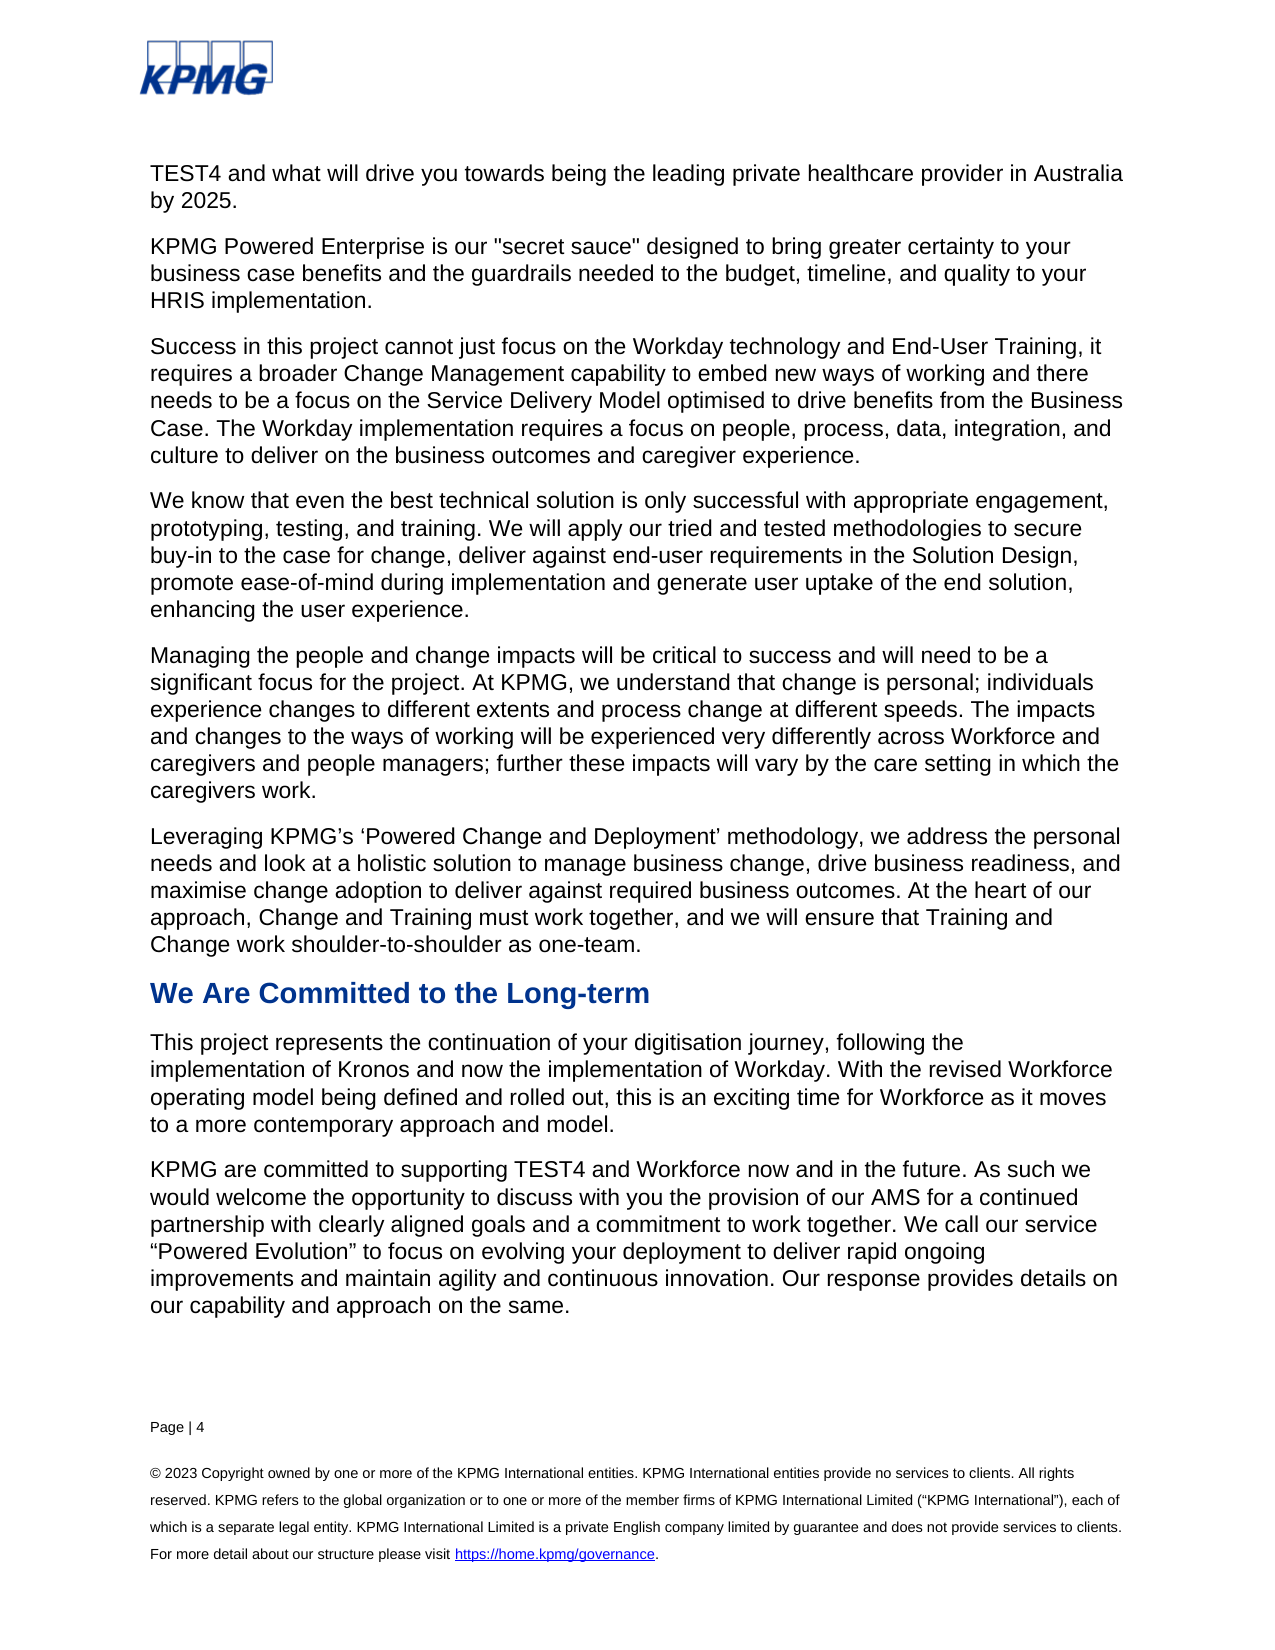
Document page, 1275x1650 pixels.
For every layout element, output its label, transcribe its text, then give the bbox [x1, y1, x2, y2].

text Success in this project cannot just focus on the Workday technology and End-User Training, it requires a broader Change Management capability to embed new ways of working and there needs to be a focus on the Service Delivery Model optimised to drive benefits from the Business Case. The Workday implementation requires a focus on people, process, data, integration, and culture to deliver on the business outcomes and caregiver experience. [150, 333, 1125, 468]
text Managing the people and change impacts will be critical to success and will need to be a significant focus for the project. At KPMG, we understand that change is personal; individuals experience changes to different extents and process change at different speeds. The impacts and changes to the ways of working will be experienced very differently across Workforce and caregivers and people managers; further these impacts will vary by the care setting in which the caregivers work. [150, 641, 1125, 803]
text KPMG Powered Enterprise is our "secret sauce" designed to bring greater certainty to your business case benefits and the guardrails needed to the budget, timeline, and quality to your HRIS implementation. [150, 233, 1125, 314]
text KPMG are committed to supporting TEST4 and Workforce now and in the future. As such we would welcome the opportunity to discuss with you the provision of our AMS for a continued partnership with clearly aligned goals and a commitment to work together. We call our service “Powered Evolution” to focus on evolving your deployment to deliver rapid ongoing improvements and maintain agility and continuous innovation. Our response provides details on our capability and approach on the same. [150, 1156, 1125, 1318]
subtitle We Are Committed to the Long-term [150, 976, 1125, 1010]
text Leveraging KPMG’s ‘Powered Change and Deployment’ methodology, we address the personal needs and look at a holistic solution to manage business change, drive business readiness, and maximise change adoption to deliver against required business outcomes. At the heart of our approach, Change and Training must work together, and we will ensure that Training and Change work shoulder-to-shoulder as one-team. [150, 822, 1125, 958]
text This project represents the continuation of your digitisation journey, following the implementation of Kronos and now the implementation of Workday. With the revised Workforce operating model being defined and rolled out, this is an exciting time for Workforce as it moves to a more contemporary approach and model. [150, 1029, 1125, 1137]
text We know that even the best technical solution is only successful with appropriate engagement, prototyping, testing, and training. We will apply our tried and tested methodologies to secure buy-in to the case for change, deliver against end-user requirements in the Solution Design, promote ease-of-mind during implementation and generate user uptake of the end solution, enhancing the user experience. [150, 487, 1125, 622]
picture [118, 0, 302, 136]
